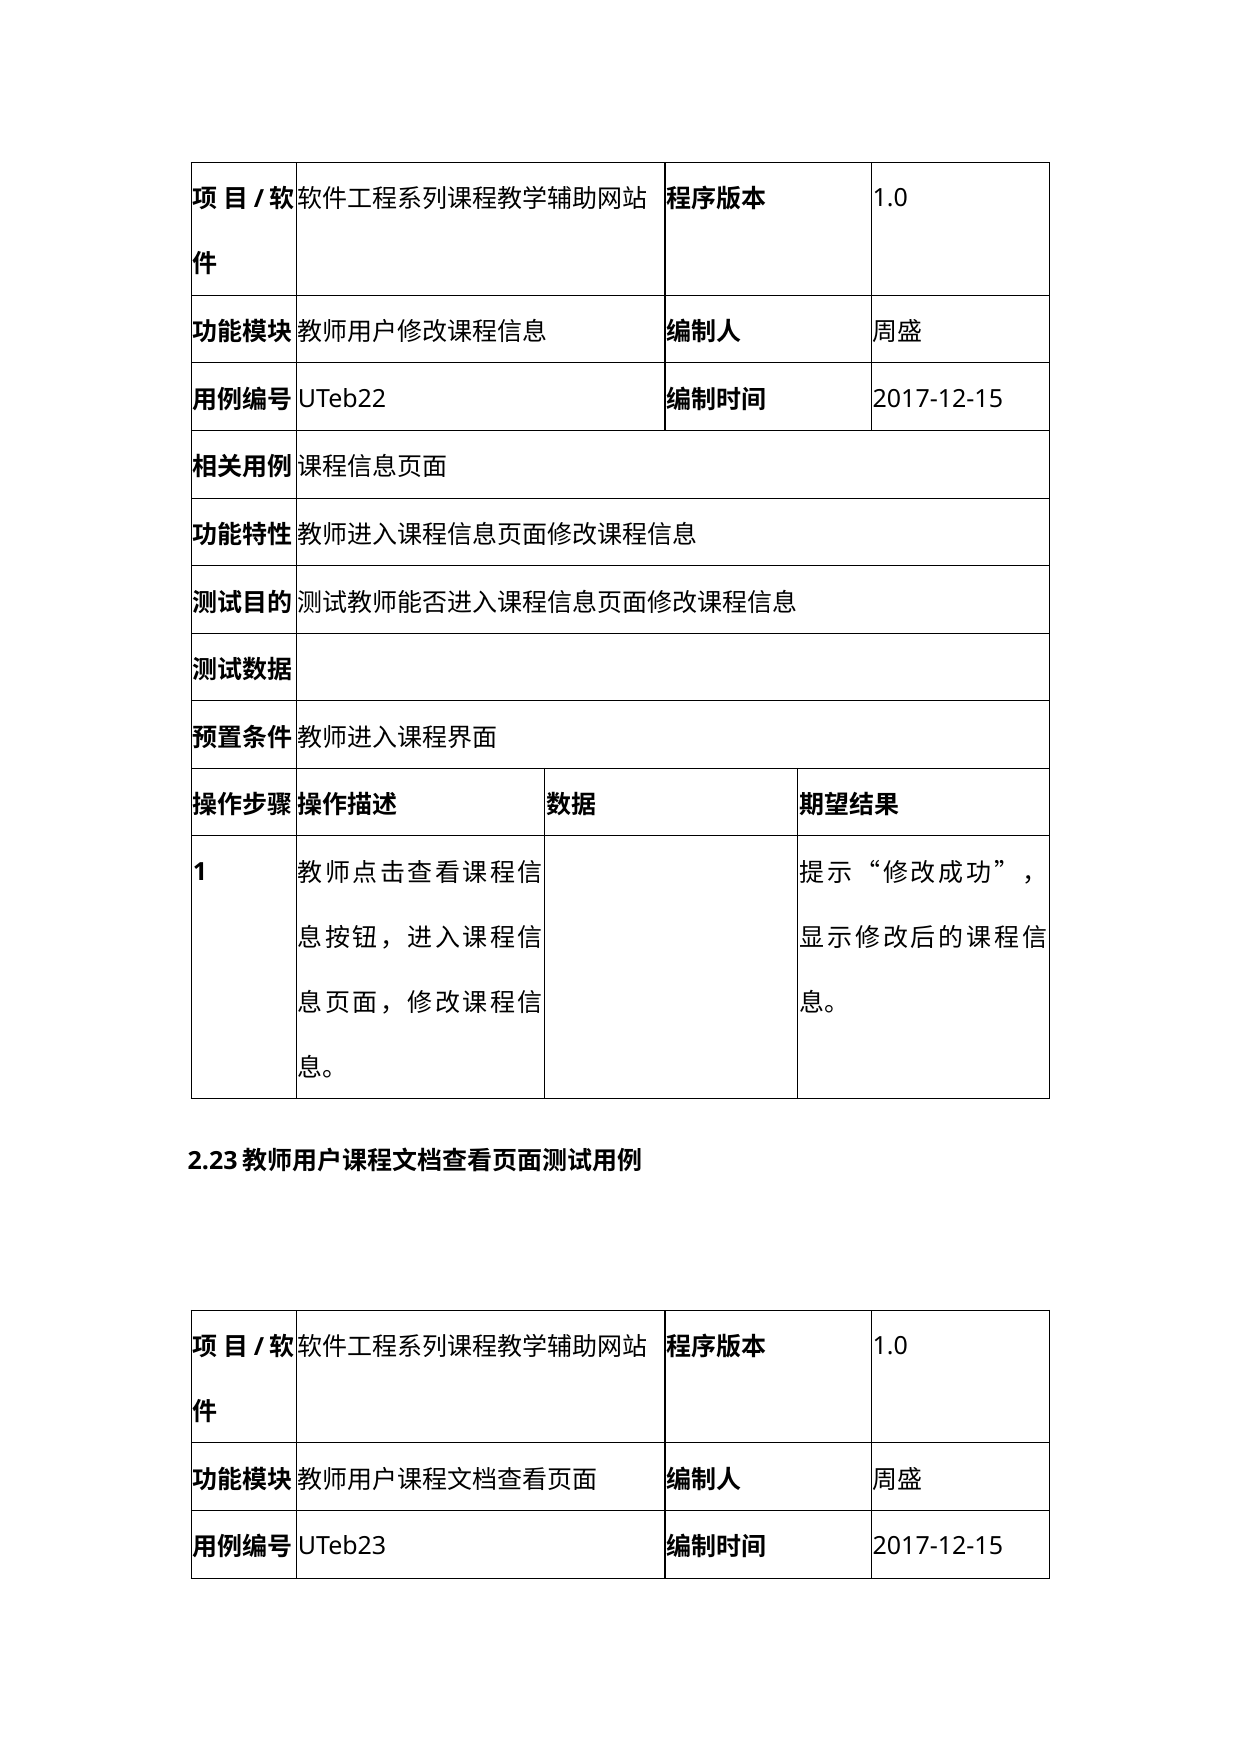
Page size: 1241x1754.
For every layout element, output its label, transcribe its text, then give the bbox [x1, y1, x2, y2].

table_cell 预置条件 [192, 701, 296, 768]
table_cell [297, 634, 1049, 700]
table_header 项目/软件 [192, 163, 296, 294]
table_cell 课程信息页面 [297, 431, 1049, 497]
table_cell 2017-12-15 [872, 363, 1049, 430]
table_cell 用例编号 [192, 363, 296, 430]
table_cell 周盛 [872, 296, 1049, 362]
table_cell 相关用例 [192, 431, 296, 497]
table_cell 编制人 [666, 1443, 871, 1510]
table_cell 教师进入课程信息页面修改课程信息 [297, 499, 1049, 565]
table_header 软件工程系列课程教学辅助网站 [297, 1311, 664, 1442]
table_cell 编制人 [666, 296, 871, 362]
table_cell 周盛 [872, 1443, 1049, 1510]
table_cell 功能模块 [192, 1443, 296, 1510]
table_header 程序版本 [666, 163, 871, 294]
table_header 1.0 [872, 163, 1049, 294]
table_cell 操作描述 [297, 769, 544, 835]
table_cell UTeb23 [297, 1511, 664, 1577]
table_cell UTeb22 [297, 363, 664, 430]
table_header 1.0 [872, 1311, 1049, 1442]
table_cell 测试数据 [192, 634, 296, 700]
table_cell 教师进入课程界面 [297, 701, 1049, 768]
table_cell 测试目的 [192, 566, 296, 633]
table_cell 操作步骤 [192, 769, 296, 835]
table_cell 编制时间 [666, 1511, 871, 1577]
table_cell 教师用户课程文档查看页面 [297, 1443, 664, 1510]
table_cell [545, 836, 797, 1098]
table_cell 教师点击查看课程信息按钮，进入课程信息页面，修改课程信息。 [297, 836, 544, 1098]
table_header 项目/软件 [192, 1311, 296, 1442]
table_header 程序版本 [666, 1311, 871, 1442]
table_cell 提示“修改成功”，显示修改后的课程信息。 [798, 836, 1049, 1098]
table_cell 教师用户修改课程信息 [297, 296, 664, 362]
table_cell 用例编号 [192, 1511, 296, 1577]
table_cell 功能模块 [192, 296, 296, 362]
table_cell 数据 [545, 769, 797, 835]
table_cell 测试教师能否进入课程信息页面修改课程信息 [297, 566, 1049, 633]
table_cell 2017-12-15 [872, 1511, 1049, 1577]
subtitle 2.23教师用户课程文档查看页面测试用例 [187, 1126, 1053, 1191]
table_header 软件工程系列课程教学辅助网站 [297, 163, 664, 294]
table_cell 1 [192, 836, 296, 1098]
table_cell 功能特性 [192, 499, 296, 565]
table_cell 期望结果 [798, 769, 1049, 835]
table_cell 编制时间 [666, 363, 871, 430]
